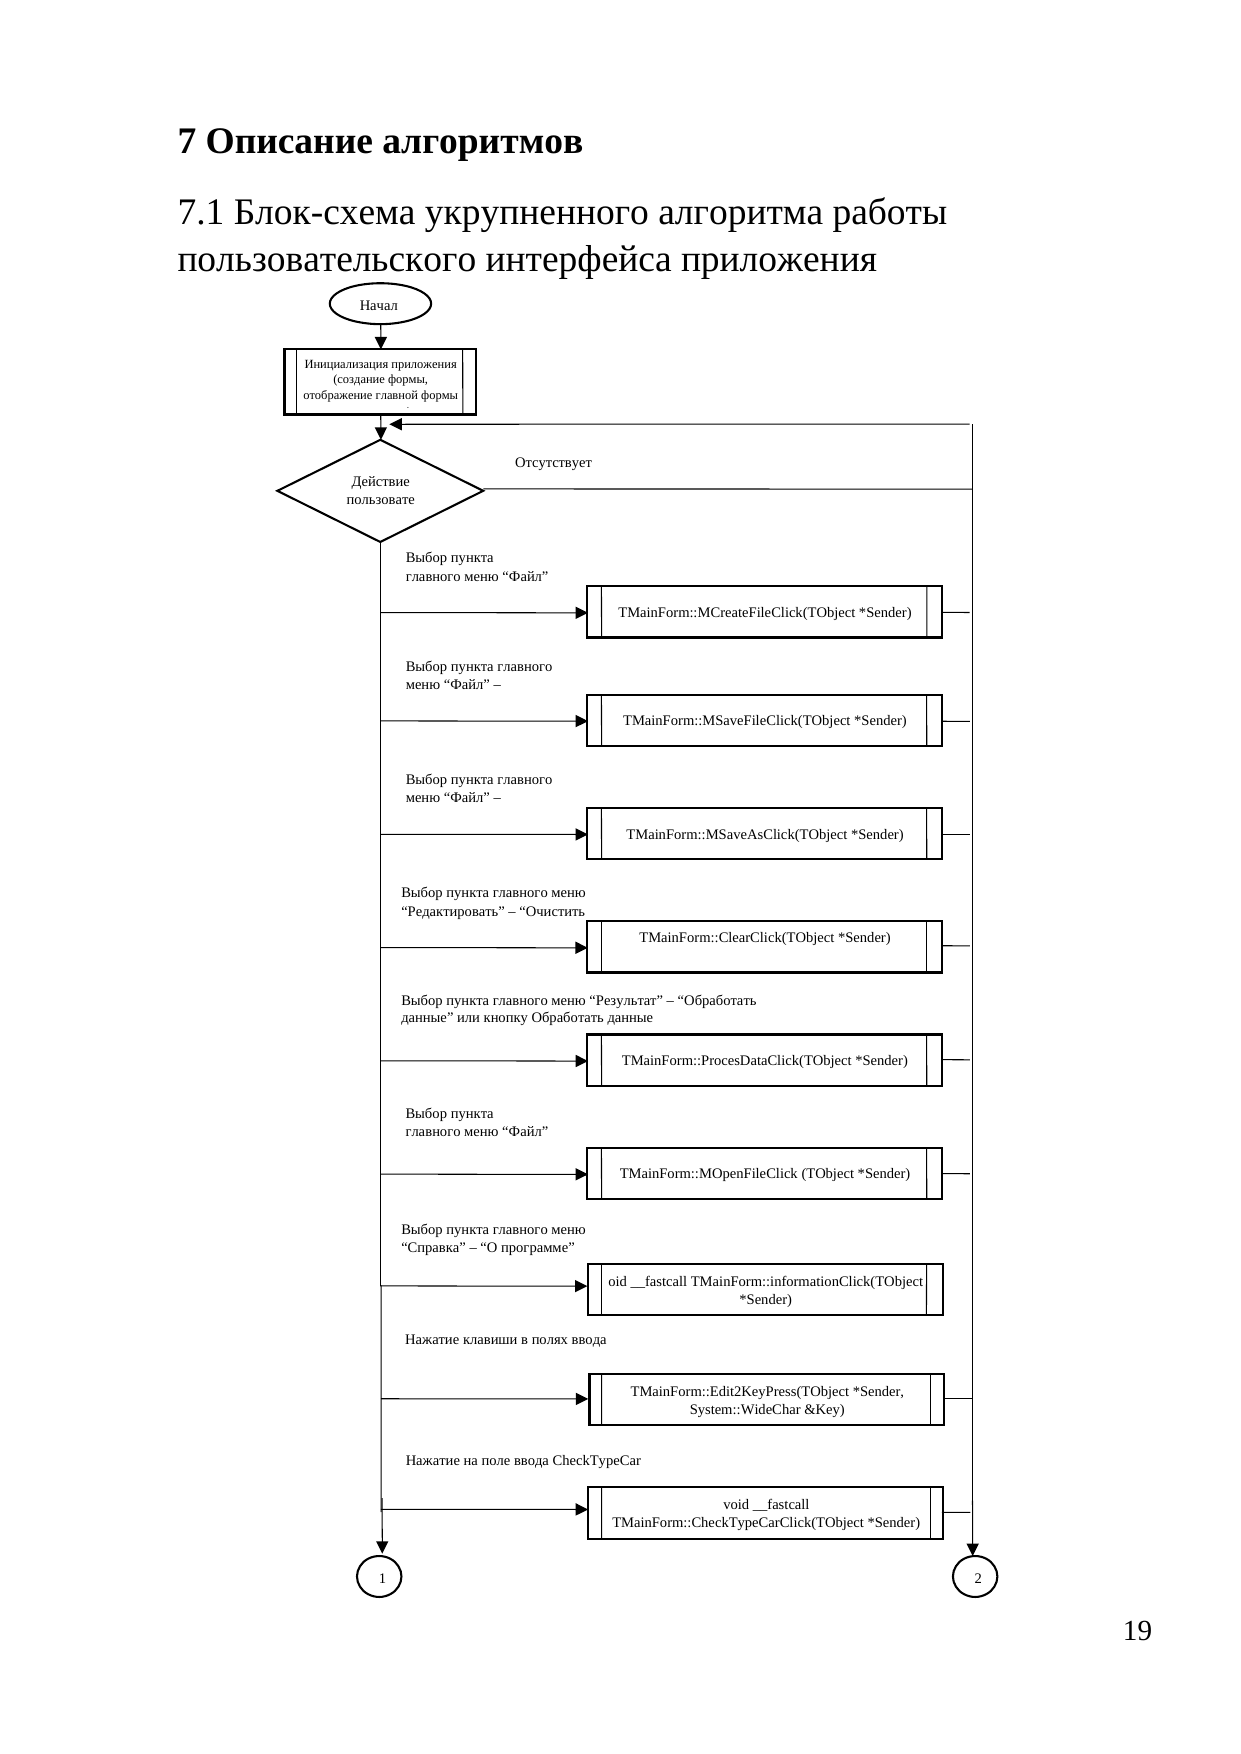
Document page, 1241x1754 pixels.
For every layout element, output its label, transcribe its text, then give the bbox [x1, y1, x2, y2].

subtitle 7.1 Блок-схема укрупненного алгоритма работы пользовательского интерфейса приложения [177, 190, 1152, 279]
subtitle 7 Описание алгоритмов [177, 118, 1152, 161]
